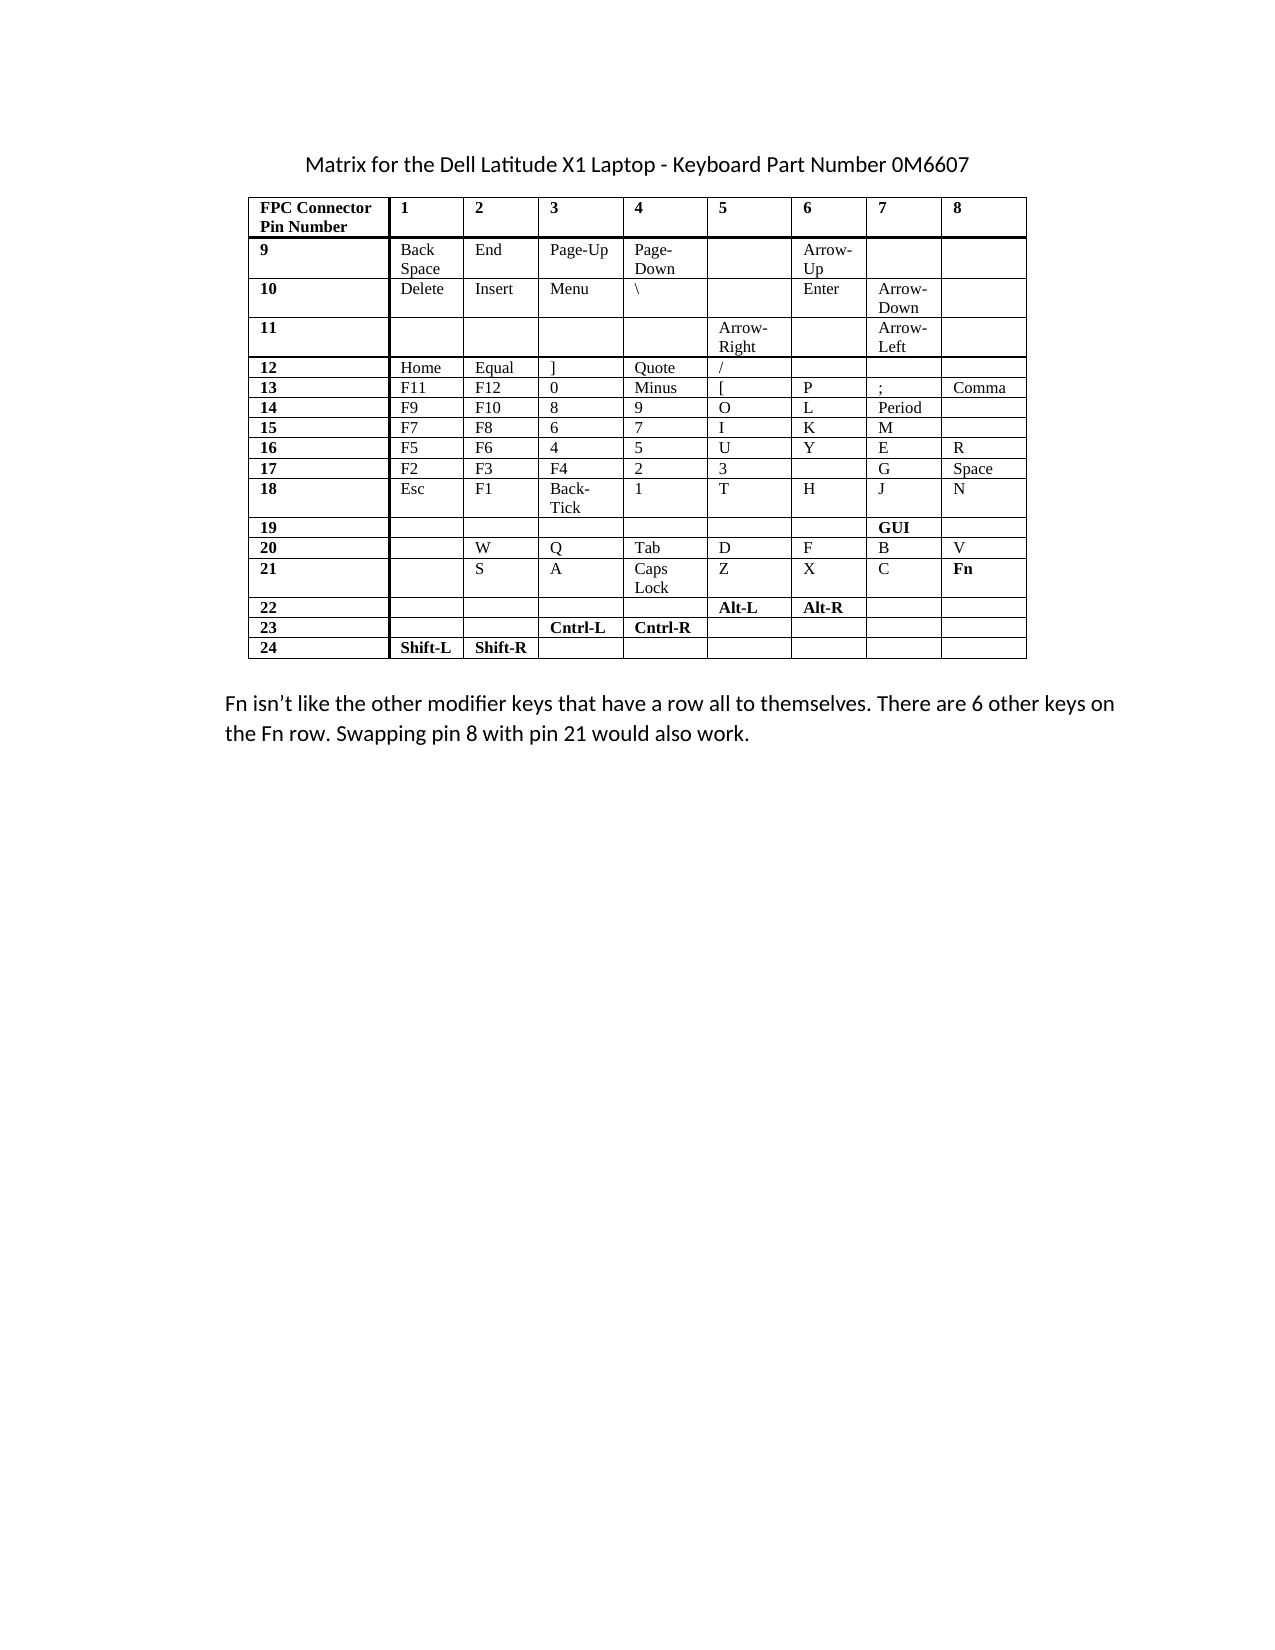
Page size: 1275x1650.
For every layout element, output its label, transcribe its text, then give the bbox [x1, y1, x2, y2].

table_cell Tab [624, 538, 707, 557]
table_cell [867, 358, 941, 377]
table_cell 6 [539, 418, 623, 437]
table_cell D [708, 538, 791, 557]
table_cell 7 [624, 418, 707, 437]
table_cell [867, 638, 941, 657]
table_cell F7 [391, 418, 463, 437]
table_cell [792, 459, 866, 478]
table_cell [464, 598, 538, 617]
table_cell [942, 518, 1026, 537]
table_cell Enter [792, 279, 866, 317]
list Fn isn’t like the other modifier keys that have a row all to themselves. There are 6 other keys on the Fn row. Swapping pin 8 with pin 21 would also work. [225, 689, 1125, 747]
table_cell Period [867, 398, 941, 417]
table_cell T [708, 479, 791, 517]
table_cell F6 [464, 438, 538, 457]
table_cell ; [867, 378, 941, 397]
table_cell E [867, 438, 941, 457]
table_cell [867, 598, 941, 617]
table_cell \ [624, 279, 707, 317]
table_cell F11 [391, 378, 463, 397]
table_cell 12 [249, 358, 388, 377]
table_cell [792, 638, 866, 657]
table_cell [624, 598, 707, 617]
table_header 1 [391, 198, 463, 236]
table_cell Z [708, 559, 791, 597]
table_cell 11 [249, 318, 388, 356]
table_cell F12 [464, 378, 538, 397]
table_cell Caps Lock [624, 559, 707, 597]
table_cell U [708, 438, 791, 457]
table_header 5 [708, 198, 791, 236]
table_cell X [792, 559, 866, 597]
table_cell 19 [249, 518, 388, 537]
table_cell R [942, 438, 1026, 457]
table_cell [391, 559, 463, 597]
table_cell Arrow-Right [708, 318, 791, 356]
table_cell [942, 618, 1026, 637]
table_cell F [792, 538, 866, 557]
table_cell [391, 618, 463, 637]
table_cell [539, 318, 623, 356]
table_cell 13 [249, 378, 388, 397]
table_header 8 [942, 198, 1026, 236]
table_cell [867, 239, 941, 278]
table_cell F5 [391, 438, 463, 457]
table_cell Page-Up [539, 239, 623, 278]
table_cell [624, 318, 707, 356]
table_cell [464, 518, 538, 537]
table_cell Alt-R [792, 598, 866, 617]
table_cell [ [708, 378, 791, 397]
table_cell I [708, 418, 791, 437]
table_cell Y [792, 438, 866, 457]
table_cell [942, 418, 1026, 437]
table_cell Home [391, 358, 463, 377]
table_cell [708, 618, 791, 637]
table_cell Alt-L [708, 598, 791, 617]
table_cell G [867, 459, 941, 478]
table_cell Back-Tick [539, 479, 623, 517]
table_cell Comma [942, 378, 1026, 397]
table_cell [792, 358, 866, 377]
table_cell P [792, 378, 866, 397]
table_header 7 [867, 198, 941, 236]
table_header 2 [464, 198, 538, 236]
table_cell F3 [464, 459, 538, 478]
table_cell H [792, 479, 866, 517]
table_cell O [708, 398, 791, 417]
table_cell B [867, 538, 941, 557]
table_cell [539, 518, 623, 537]
table_cell GUI [867, 518, 941, 537]
table_cell Arrow-Up [792, 239, 866, 278]
table_cell [464, 618, 538, 637]
table_cell K [792, 418, 866, 437]
table_header FPC Connector Pin Number [249, 198, 388, 236]
table_cell Equal [464, 358, 538, 377]
table_cell 8 [539, 398, 623, 417]
table_cell Menu [539, 279, 623, 317]
table_cell 20 [249, 538, 388, 557]
table_cell 2 [624, 459, 707, 478]
table_cell 16 [249, 438, 388, 457]
table_cell Back Space [391, 239, 463, 278]
table_cell Space [942, 459, 1026, 478]
table_cell 5 [624, 438, 707, 457]
table_cell [942, 358, 1026, 377]
table_cell [464, 318, 538, 356]
table_cell 1 [624, 479, 707, 517]
table_cell [942, 598, 1026, 617]
table_cell 4 [539, 438, 623, 457]
table_cell Shift-R [464, 638, 538, 657]
table_cell Shift-L [391, 638, 463, 657]
table_cell [792, 318, 866, 356]
table_cell 23 [249, 618, 388, 637]
table_cell F10 [464, 398, 538, 417]
table_cell [391, 538, 463, 557]
table_cell 17 [249, 459, 388, 478]
table_cell Esc [391, 479, 463, 517]
table_cell 0 [539, 378, 623, 397]
table_cell C [867, 559, 941, 597]
table_cell [942, 638, 1026, 657]
table_cell [624, 638, 707, 657]
table_cell 9 [249, 239, 388, 278]
table_cell 14 [249, 398, 388, 417]
table_cell 22 [249, 598, 388, 617]
table_header 6 [792, 198, 866, 236]
table_cell W [464, 538, 538, 557]
table_header 3 [539, 198, 623, 236]
table_cell [942, 239, 1026, 278]
table_cell 10 [249, 279, 388, 317]
table_cell F2 [391, 459, 463, 478]
table_cell Cntrl-L [539, 618, 623, 637]
table_header 4 [624, 198, 707, 236]
table_cell J [867, 479, 941, 517]
table_cell [708, 279, 791, 317]
table_cell F8 [464, 418, 538, 437]
table_cell [942, 279, 1026, 317]
table_cell [624, 518, 707, 537]
table_cell F4 [539, 459, 623, 478]
table_cell End [464, 239, 538, 278]
table_cell Insert [464, 279, 538, 317]
table_cell [942, 398, 1026, 417]
table_cell [708, 518, 791, 537]
table_cell F1 [464, 479, 538, 517]
table_cell [792, 618, 866, 637]
table_cell A [539, 559, 623, 597]
table_cell Fn [942, 559, 1026, 597]
table_cell 15 [249, 418, 388, 437]
table_cell [867, 618, 941, 637]
table_cell Q [539, 538, 623, 557]
table_cell 21 [249, 559, 388, 597]
text Matrix for the Dell Latitude X1 Laptop - Keyboard Part Number 0M6607 [150, 150, 1125, 178]
table_cell [539, 638, 623, 657]
table_cell F9 [391, 398, 463, 417]
table_cell / [708, 358, 791, 377]
table_cell [942, 318, 1026, 356]
table_cell [708, 638, 791, 657]
table_cell N [942, 479, 1026, 517]
table_cell 18 [249, 479, 388, 517]
table_cell L [792, 398, 866, 417]
table_cell M [867, 418, 941, 437]
table_cell [708, 239, 791, 278]
table_cell Quote [624, 358, 707, 377]
table_cell 24 [249, 638, 388, 657]
table_cell Minus [624, 378, 707, 397]
table_cell V [942, 538, 1026, 557]
table_cell [391, 518, 463, 537]
table_cell 3 [708, 459, 791, 478]
table_cell Page-Down [624, 239, 707, 278]
table_cell Arrow-Down [867, 279, 941, 317]
table_cell [391, 598, 463, 617]
table_cell Delete [391, 279, 463, 317]
table_cell Cntrl-R [624, 618, 707, 637]
table_cell 9 [624, 398, 707, 417]
table_cell [539, 598, 623, 617]
table_cell S [464, 559, 538, 597]
table_cell Arrow-Left [867, 318, 941, 356]
table_cell [391, 318, 463, 356]
table_cell ] [539, 358, 623, 377]
table_cell [792, 518, 866, 537]
